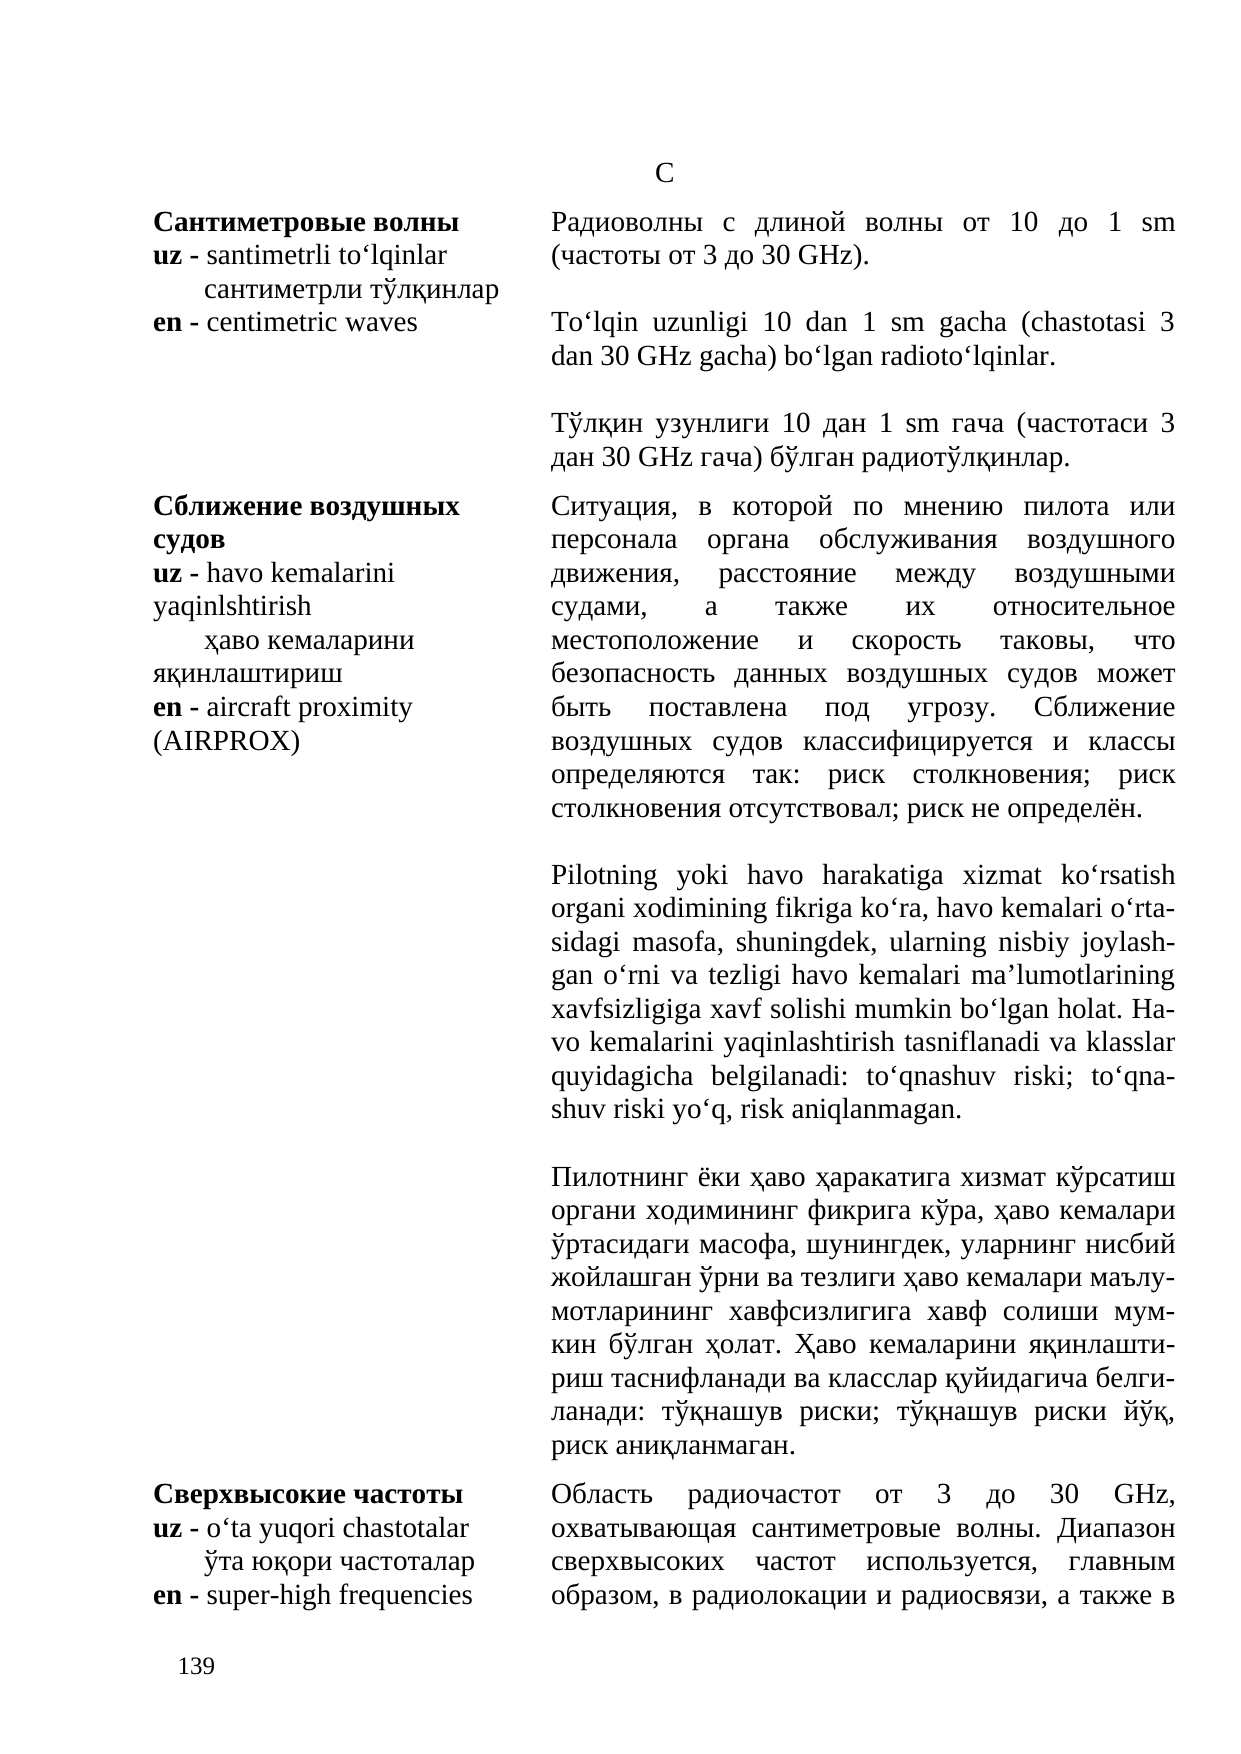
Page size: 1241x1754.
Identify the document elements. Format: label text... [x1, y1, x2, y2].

table_cell Сверхвысокие частоты uz - o‘ta yuqori chastotalar ўта юқори частоталар en - super-high frequencies [145, 1468, 543, 1618]
table_cell Ситуация, в которой по мнению пилота или персонала органа обслуживания воздушного движения, расстояние между воздушными судами, а также их относительное местоположение и скорость таковы, что безопасность данных воздушных судов может быть поставлена под угрозу. Сближение воздушных судов классифицируется и классы определяются так: риск столкновения; риск столкновения отсутствовал; риск не определён. Pilotning yoki havo harakatiga xizmat ko‘rsatish organi xodimining fikriga ko‘ra, havo kemalari o‘rta-sidagi masofa, shuningdek, ularning nisbiy joylash-gan o‘rni va tezligi havo kemalari ma’lumotlarining xavfsizligiga xavf solishi mumkin bo‘lgan holat. Ha-vo kemalarini yaqinlashtirish tasniflanadi va klasslar quyidagicha belgilanadi: to‘qnashuv riski; to‘qna-shuv riski yo‘q, risk aniqlanmagan. Пилотнинг ёки ҳаво ҳаракатига хизмат кўрсатиш органи ходимининг фикрига кўра, ҳаво кемалари ўртасидаги масофа, шунингдек, уларнинг нисбий жойлашган ўрни ва тезлиги ҳаво кемалари маълу-мотларининг хавфсизлигига хавф солиши мум-кин бўлган ҳолат. Ҳаво кемаларини яқинлашти-риш таснифланади ва класслар қуйидагича белги-ланади: тўқнашув риски; тўқнашув риски йўқ, риск аниқланмаган. [543, 480, 1184, 1468]
table_cell Сантиметровые волны uz - santimetrli to‘lqinlar сантиметрли тўлқинлар en - centimetric waves [145, 196, 543, 480]
table_cell Сближение воздушных судов uz - havo kemalarini yaqinlshtirish ҳаво кемаларини яқинлаштириш en - aircraft proximity (AIRPROX) [145, 480, 543, 1468]
table_header С [145, 147, 1184, 196]
table_cell Радиоволны с длиной волны от 10 до 1 sm (частоты от 3 до 30 GHz). To‘lqin uzunligi 10 dan 1 sm gacha (chastotasi 3 dan 30 GHz gacha) bo‘lgan radioto‘lqinlar. Тўлқин узунлиги 10 дан 1 sm гача (частотаси 3 дан 30 GHz гача) бўлган радиотўлқинлар. [543, 196, 1184, 480]
